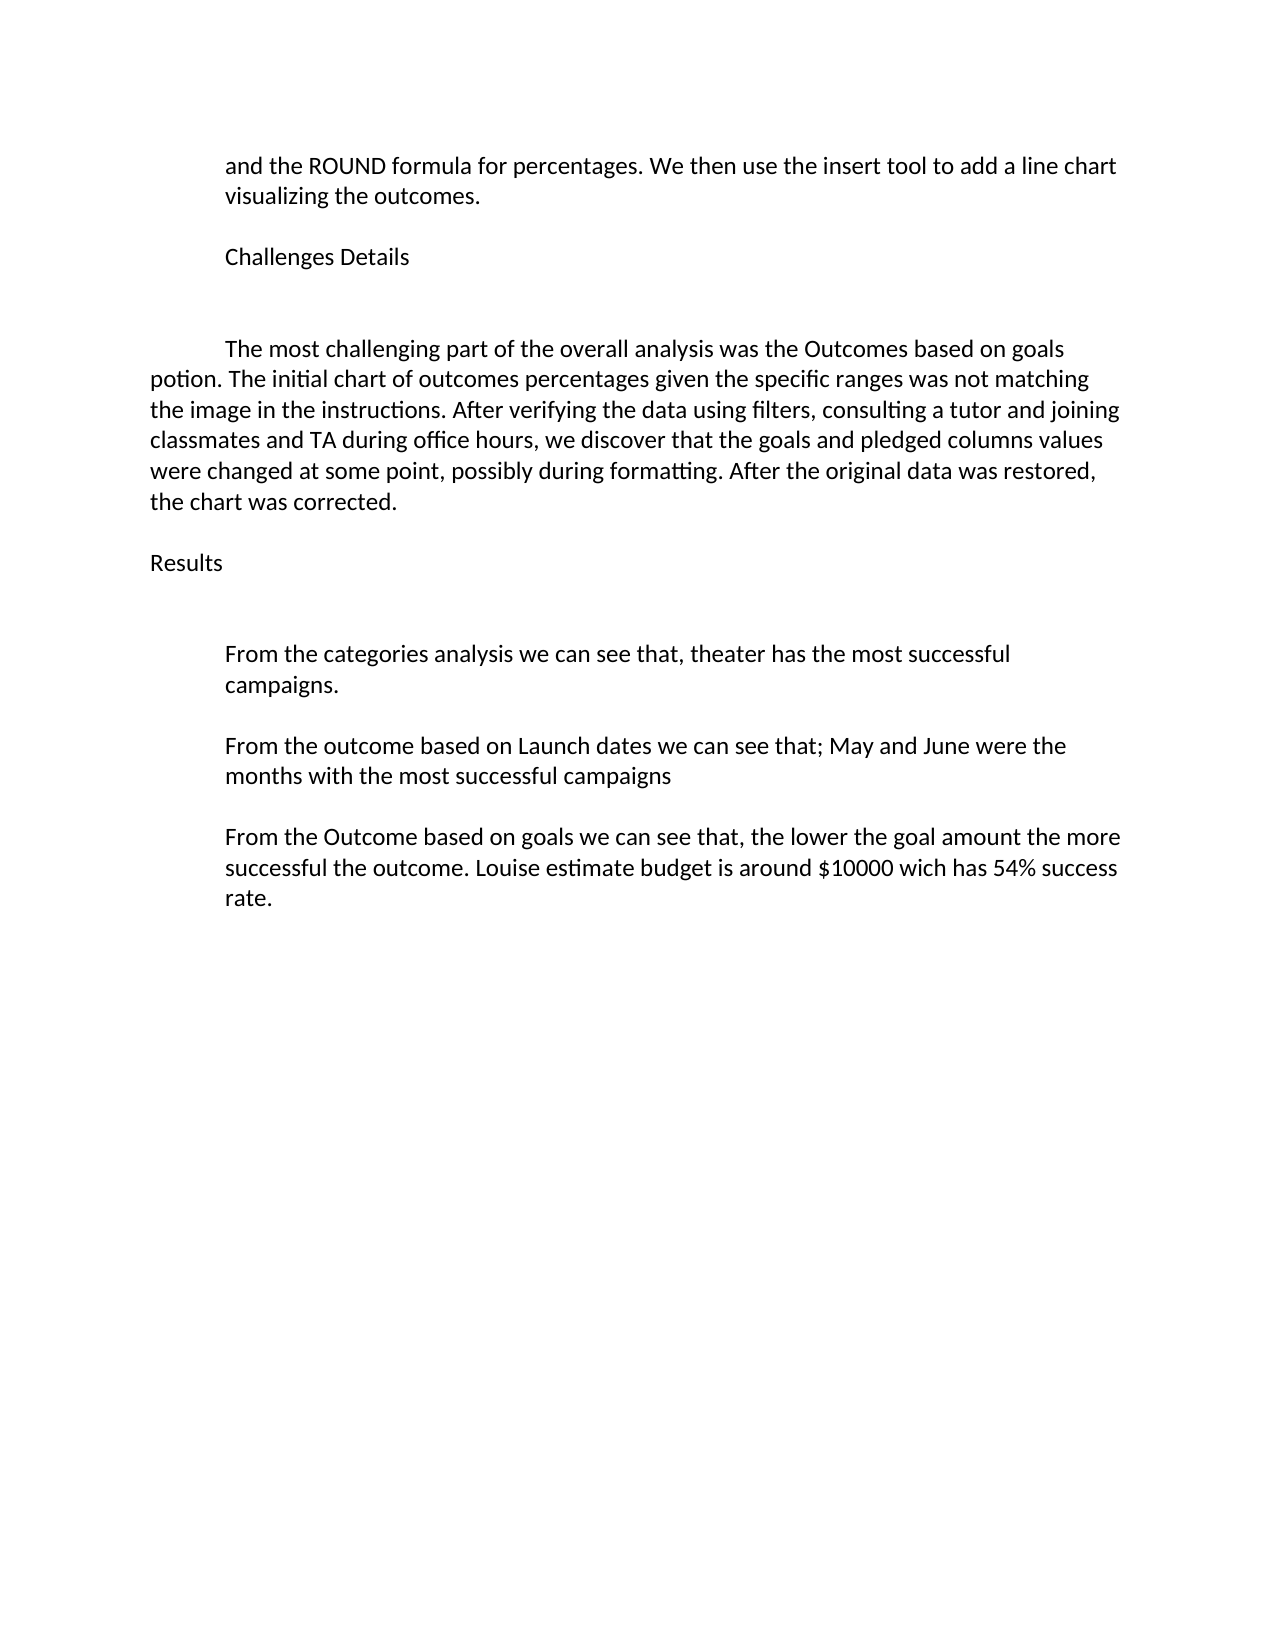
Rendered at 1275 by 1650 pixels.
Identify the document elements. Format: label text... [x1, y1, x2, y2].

text From the Outcome based on goals we can see that, the lower the goal amount the more successful the outcome. Louise estimate budget is around $10000 wich has 54% success rate. [225, 821, 1125, 913]
text Challenges Details [150, 242, 1125, 272]
text From the categories analysis we can see that, theater has the most successful campaigns. [225, 638, 1125, 699]
text Results [150, 547, 1125, 577]
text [225, 150, 1125, 211]
text From the outcome based on Launch dates we can see that; May and June were the months with the most successful campaigns [225, 730, 1125, 791]
text The most challenging part of the overall analysis was the Outcomes based on goals potion. The initial chart of outcomes percentages given the specific ranges was not matching the image in the instructions. After verifying the data using filters, consulting a tutor and joining classmates and TA during office hours, we discover that the goals and pledged columns values were changed at some point, possibly during formatting. After the original data was restored, the chart was corrected. [150, 333, 1125, 516]
